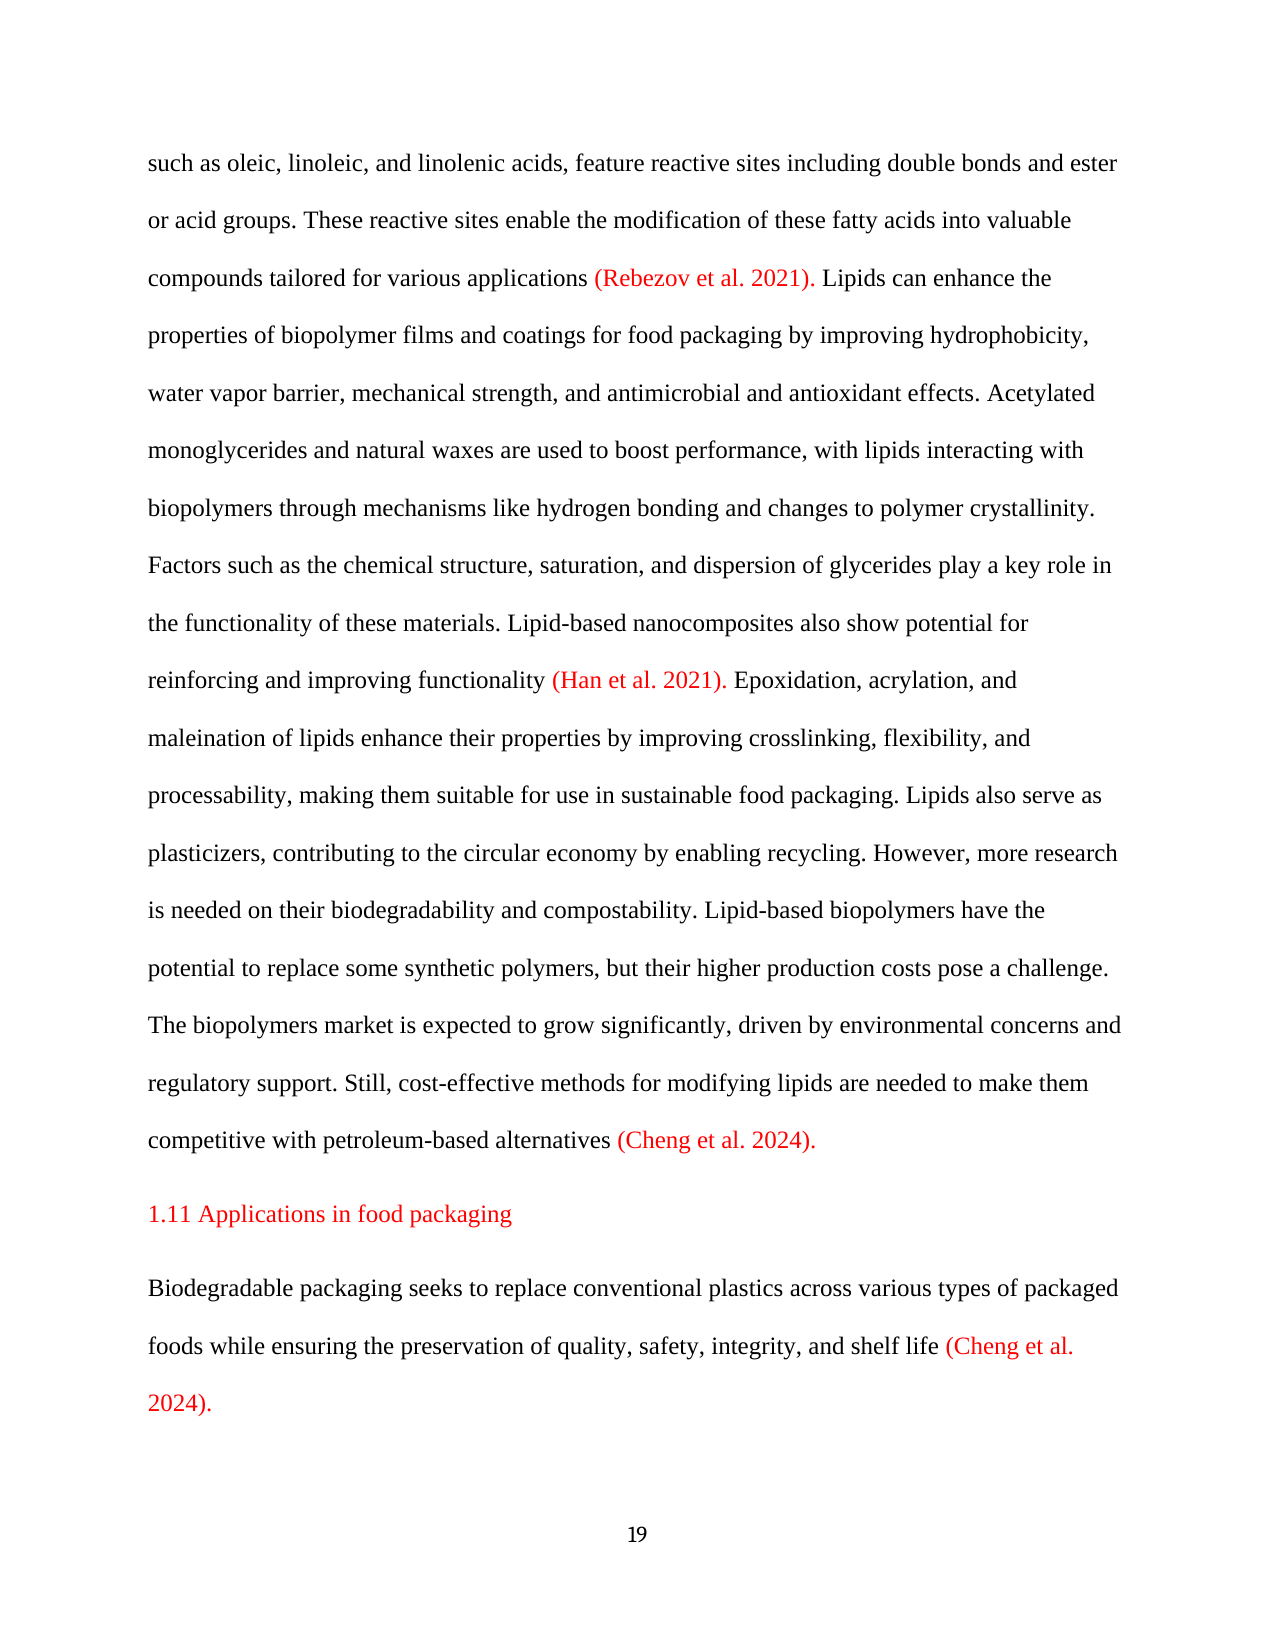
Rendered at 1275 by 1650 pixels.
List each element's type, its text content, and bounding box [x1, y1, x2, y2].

text 1.11 Applications in food packaging [148, 1199, 1127, 1228]
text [148, 148, 1127, 1154]
text Biodegradable packaging seeks to replace conventional plastics across various types of packaged foods while ensuring the preservation of quality, safety, integrity, and shelf life (Cheng et al. 2024). [148, 1273, 1127, 1417]
